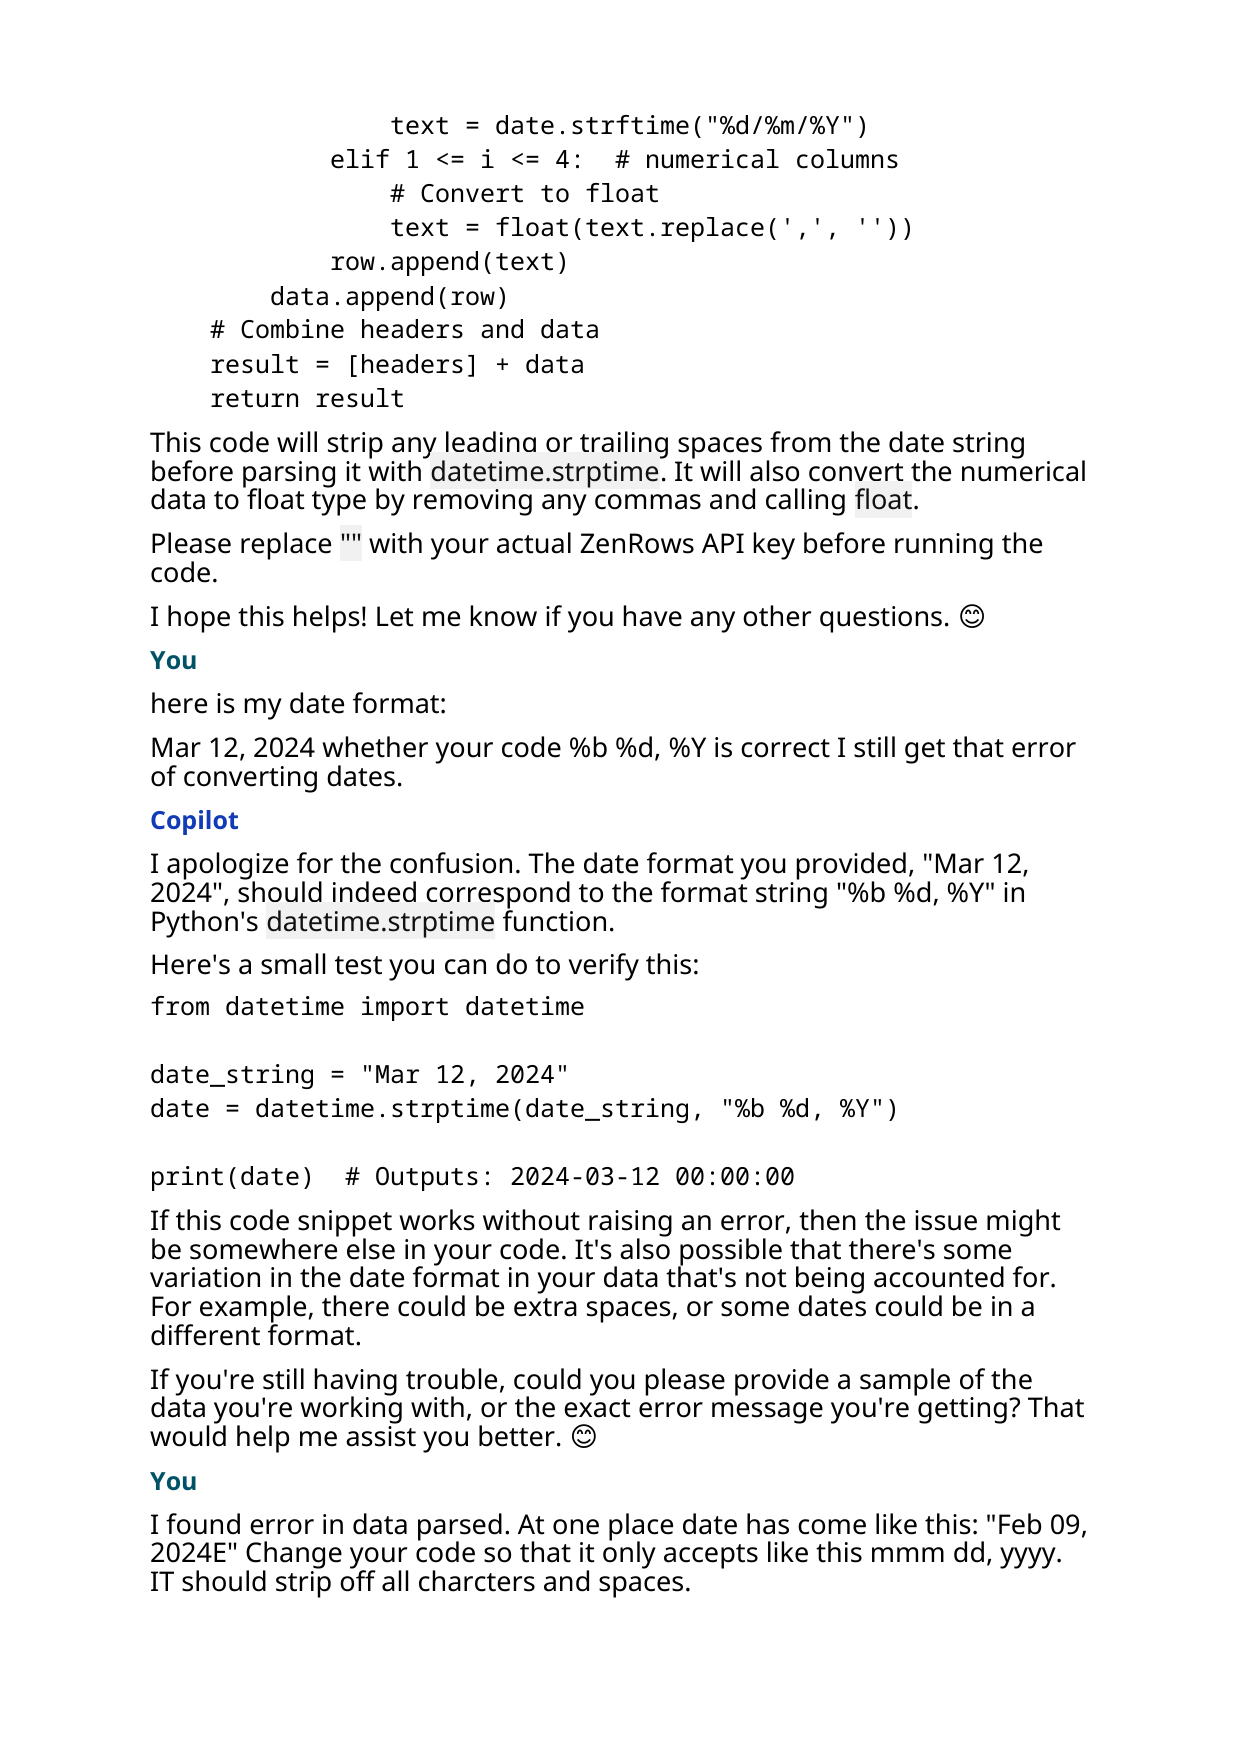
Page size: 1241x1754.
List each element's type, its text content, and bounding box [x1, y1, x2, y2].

text date = datetime.strptime(date_string, "%b %d, %Y") [150, 1090, 1090, 1124]
text from datetime import datetime [150, 988, 1090, 1022]
text date_string = "Mar 12, 2024" [150, 1056, 1090, 1090]
text # Combine headers and data [150, 312, 1090, 346]
subtitle You [150, 1467, 1090, 1496]
text row.append(text) [150, 244, 1090, 278]
text elif 1 <= i <= 4: # numerical columns [150, 142, 1090, 176]
text result = [headers] + data [150, 346, 1090, 380]
text If this code snippet works without raising an error, then the issue might be somewhere else in your code. It's also possible that there's some variation in the date format in your data that's not being accounted for. For example, there could be extra spaces, or some dates could be in a different format. [150, 1207, 1090, 1351]
text print(date) # Outputs: 2024-03-12 00:00:00 [150, 1158, 1090, 1192]
subtitle Copilot [150, 807, 1090, 836]
text I found error in data parsed. At one place date has come like this: "Feb 09, 2024E" Change your code so that it only accepts like this mmm dd, yyyy. IT should strip off all charcters and spaces. [150, 1511, 1090, 1597]
text If you're still having trouble, could you please provide a sample of the data you're working with, or the exact error message you're getting? That would help me assist you better. 😊 [150, 1366, 1090, 1452]
text Here's a small test you can do to verify this: [150, 952, 1090, 981]
text I hope this helps! Let me know if you have any other questions. 😊 [150, 603, 1090, 632]
text return result [150, 380, 1090, 414]
text I apologize for the confusion. The date format you provided, "Mar 12, 2024", should indeed correspond to the format string "%b %d, %Y" in Python's datetime.strptime function. [150, 851, 1090, 937]
text Please replace "" with your actual ZenRows API key before running the code. [150, 531, 1090, 588]
text # Convert to float [150, 176, 1090, 210]
text data.append(row) [150, 278, 1090, 312]
text here is my date format: [150, 691, 1090, 719]
text Mar 12, 2024 whether your code %b %d, %Y is correct I still get that error of converting dates. [150, 734, 1090, 792]
text This code will strip any leading or trailing spaces from the date string before parsing it with datetime.strptime. It will also convert the numerical data to float type by removing any commas and calling float. [150, 429, 1090, 516]
text text = float(text.replace(',', '')) [150, 210, 1090, 244]
subtitle You [150, 647, 1090, 676]
text text = date.strftime("%d/%m/%Y") [150, 108, 1090, 142]
